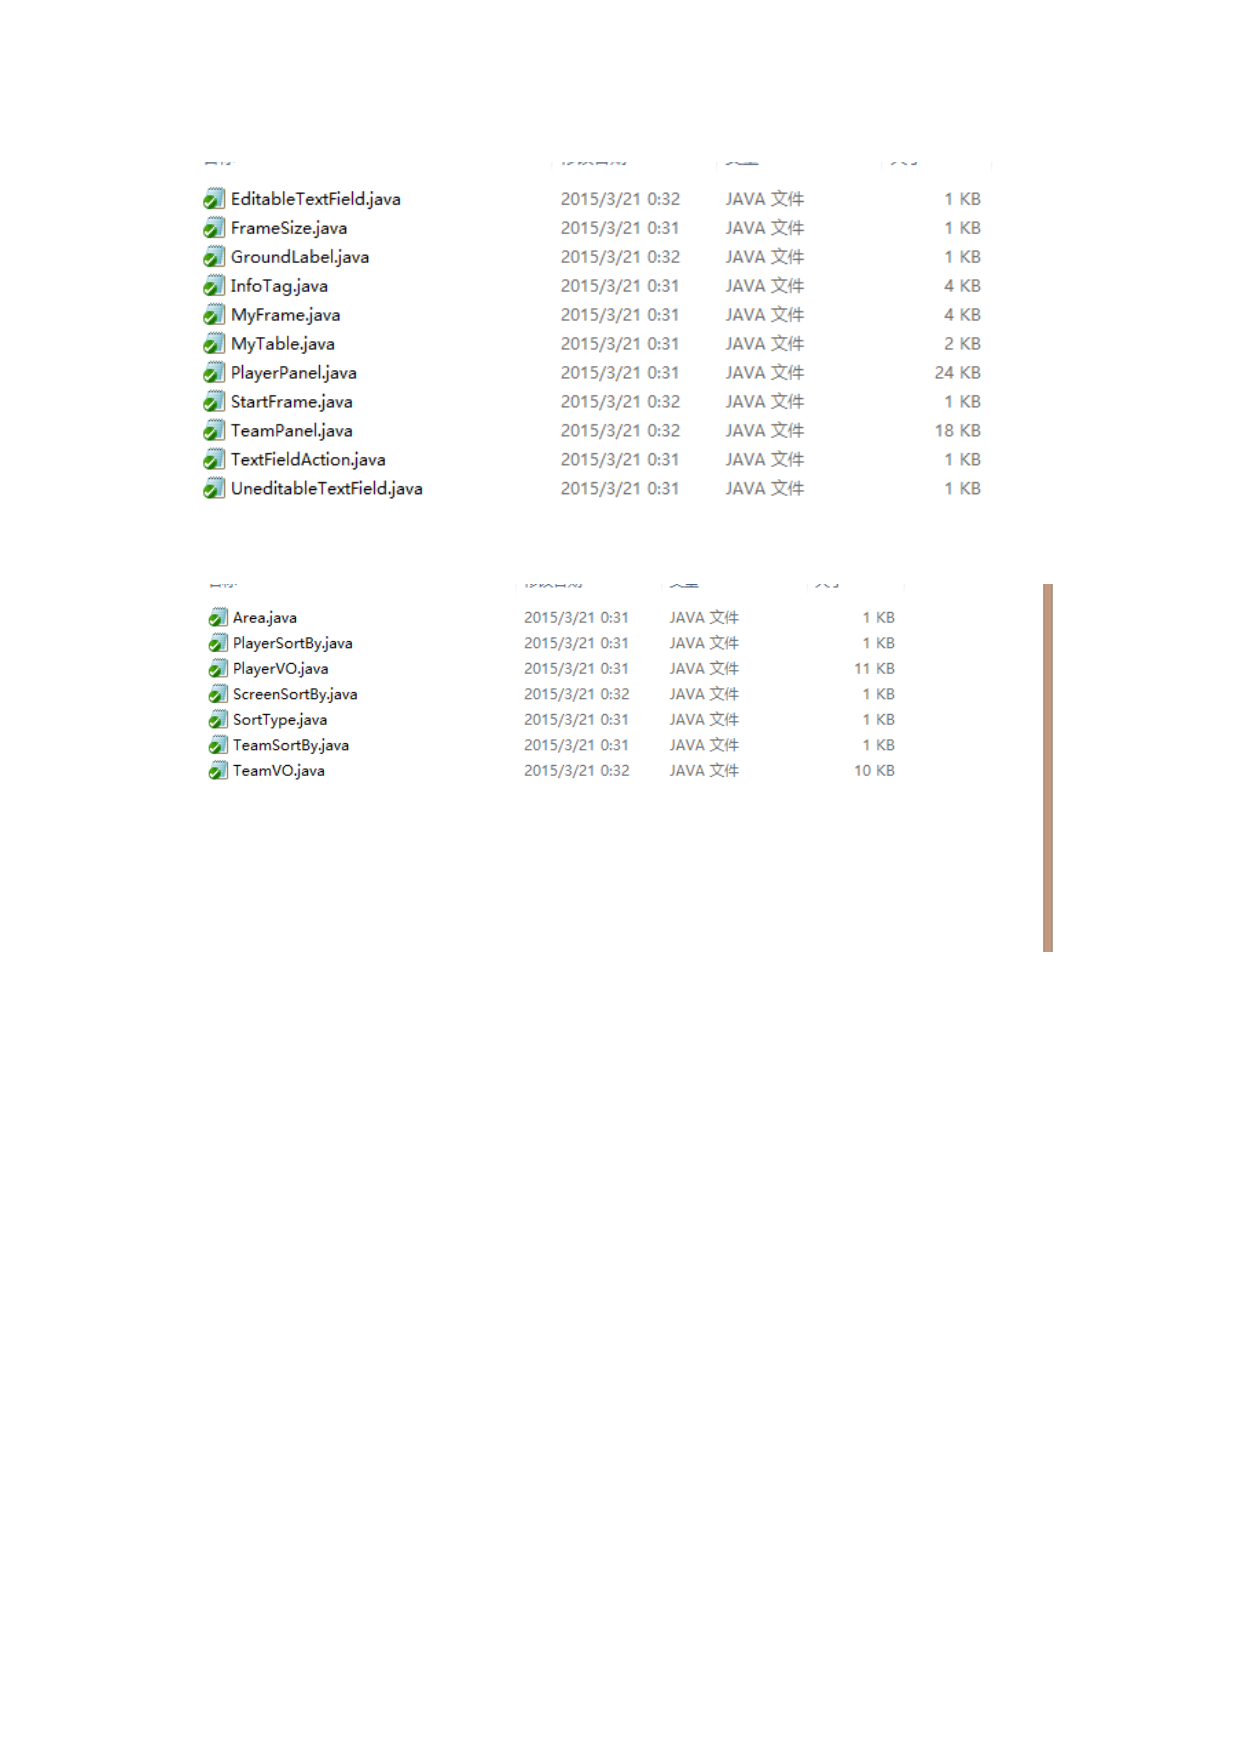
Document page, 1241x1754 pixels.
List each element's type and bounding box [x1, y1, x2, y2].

picture [187, 584, 1053, 952]
picture [187, 162, 1053, 580]
